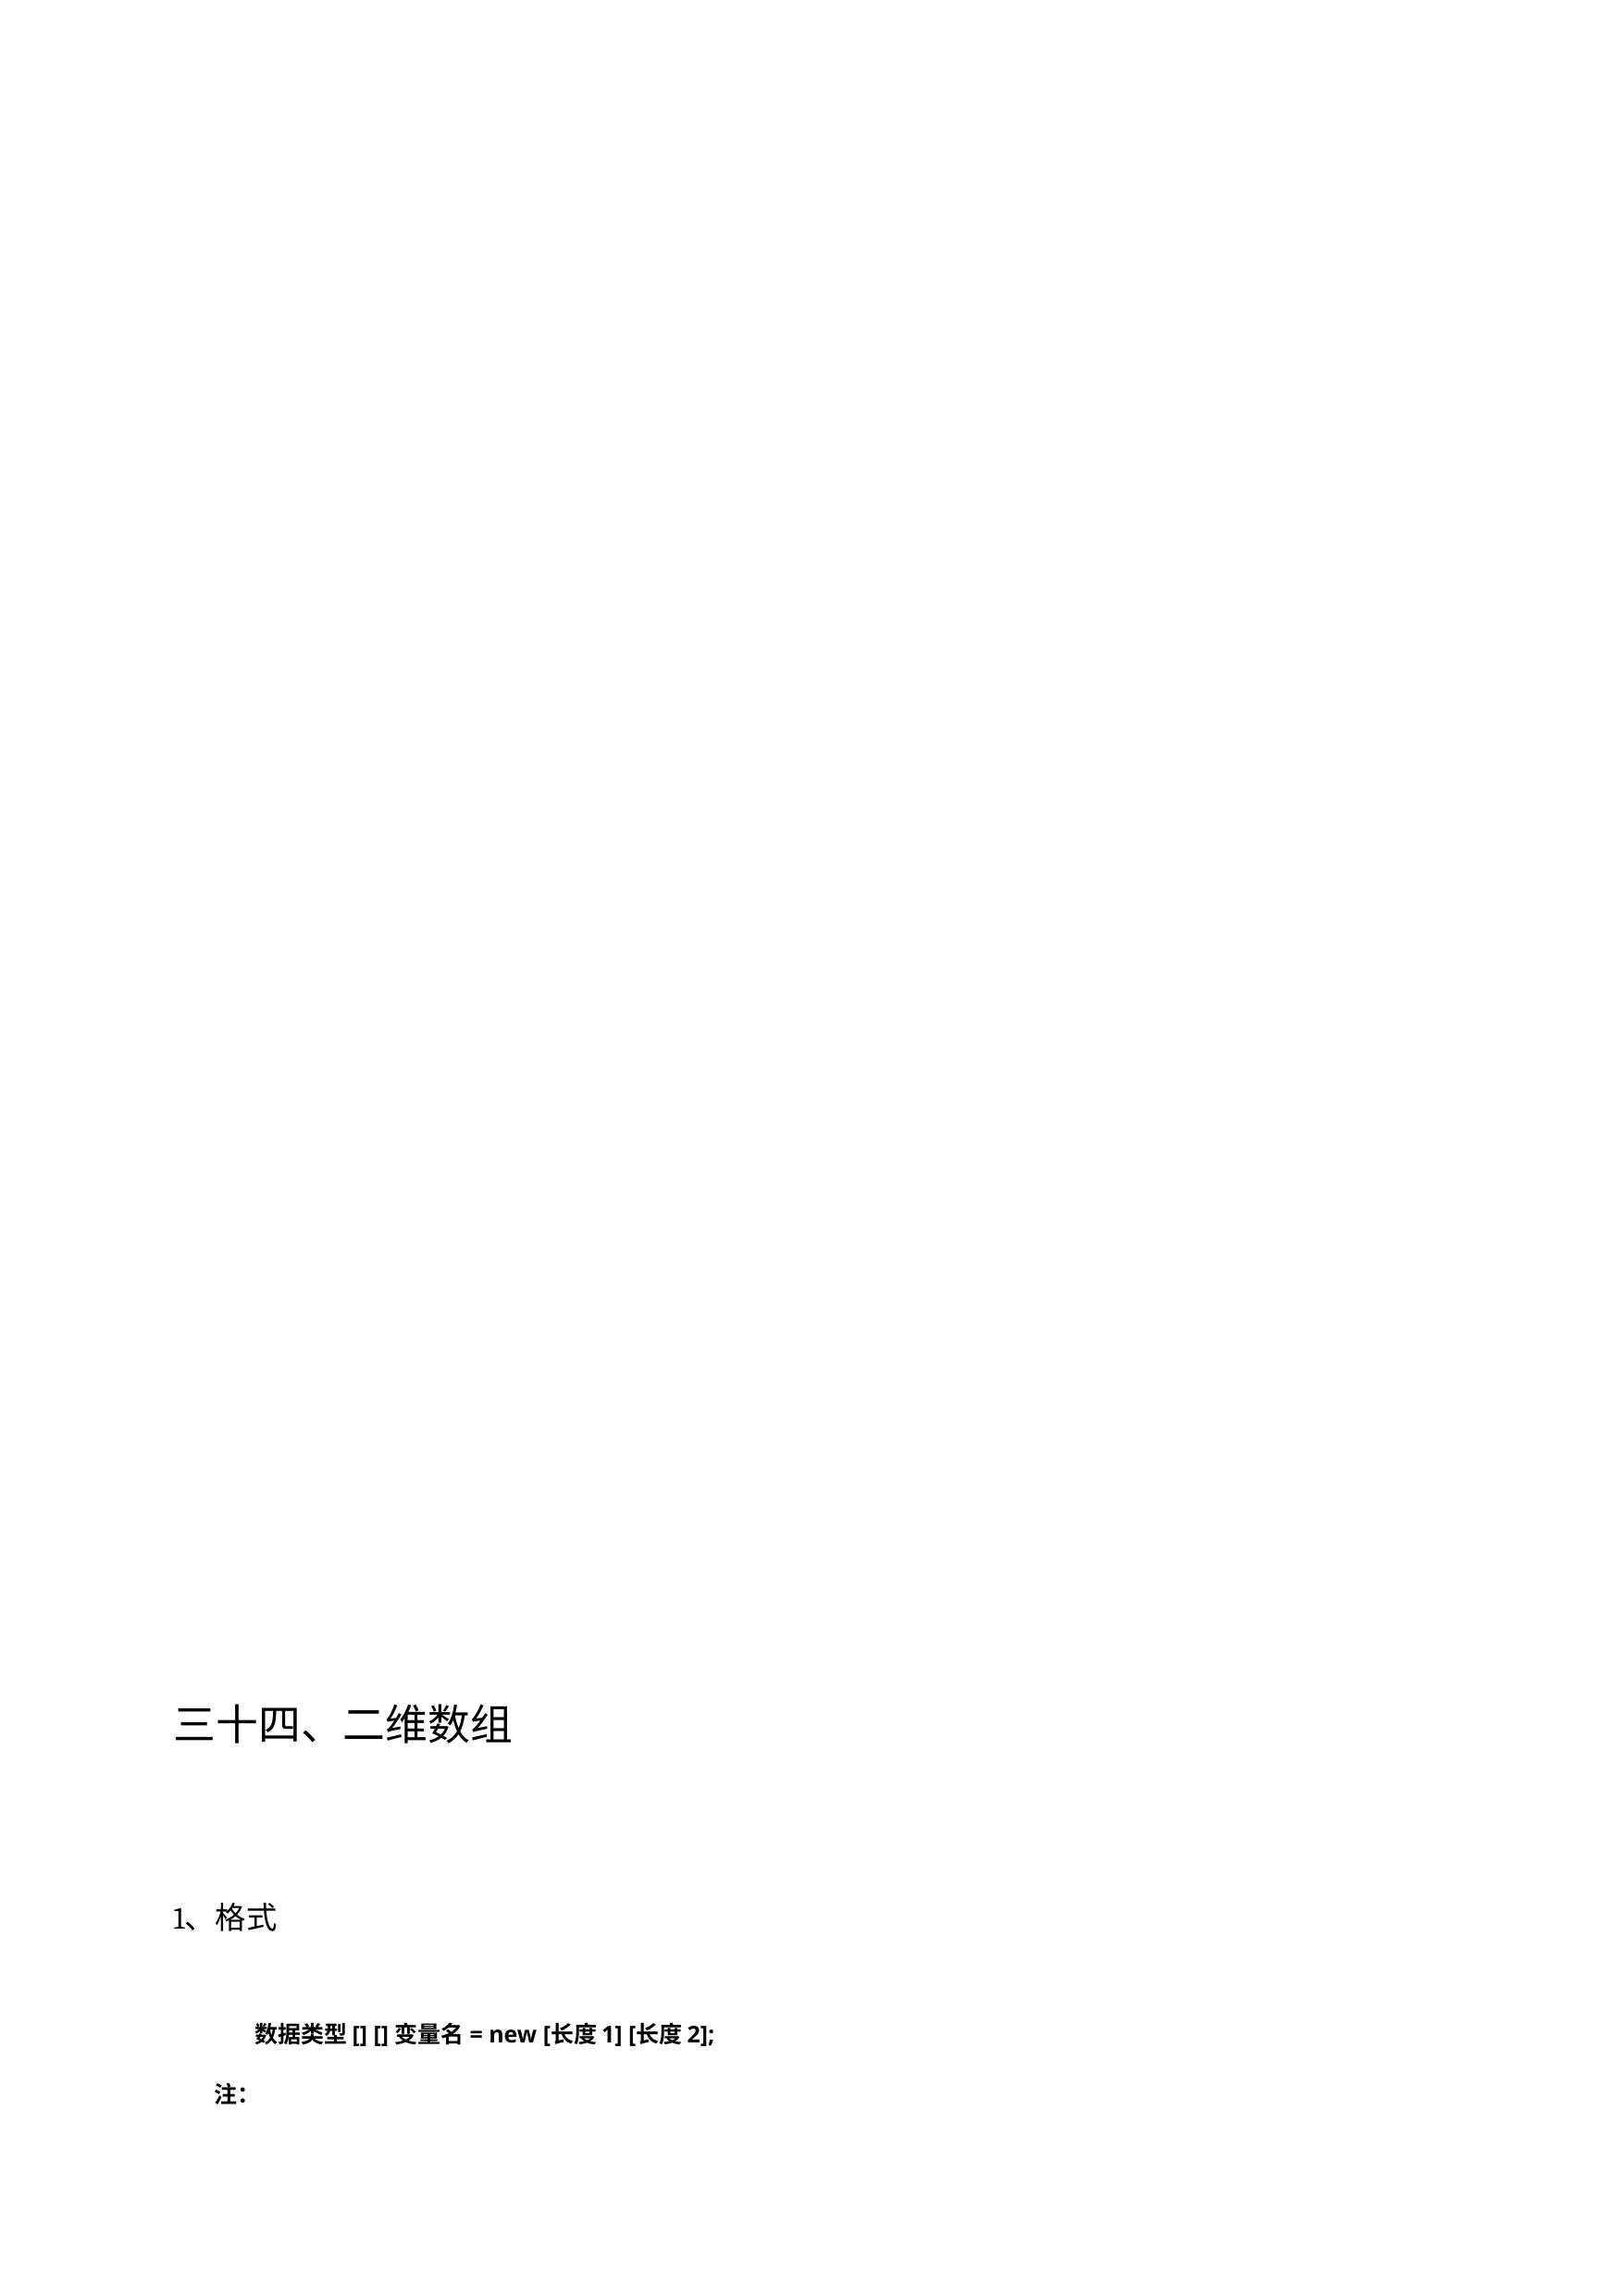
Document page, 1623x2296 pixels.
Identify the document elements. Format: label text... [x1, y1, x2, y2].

text 注： [173, 2063, 1450, 2123]
subtitle 1、格式 [173, 1885, 1450, 1945]
text 数据类型 [] [] 变量名 = new [长度1] [长度2]; [214, 2003, 1450, 2063]
subtitle 三十四、二维数组 [173, 1677, 1450, 1767]
